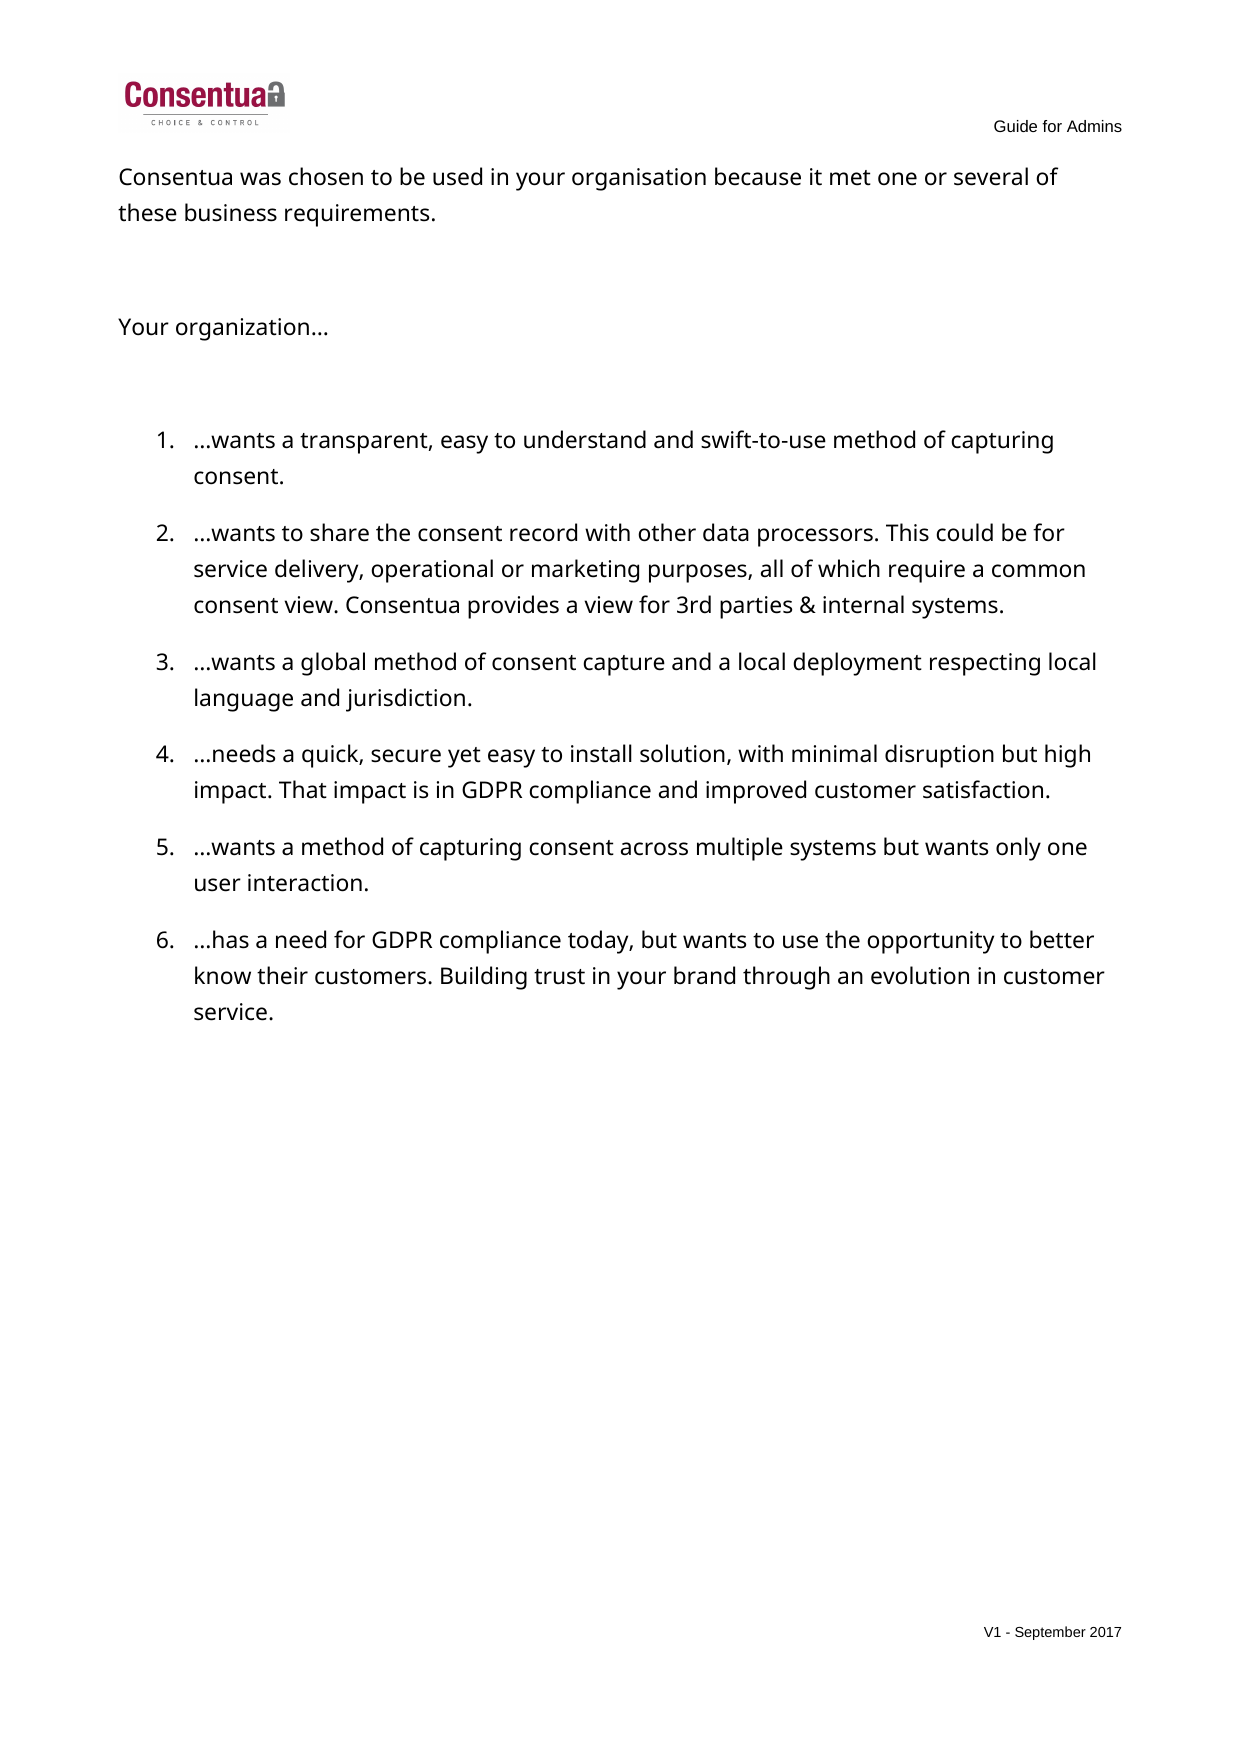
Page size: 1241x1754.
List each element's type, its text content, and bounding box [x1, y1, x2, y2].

list …wants a transparent, easy to understand and swift-to-use method of capturing consent. [156, 424, 1122, 491]
text Your organization… [118, 311, 1122, 342]
list …wants to share the consent record with other data processors. This could be for service delivery, operational or marketing purposes, all of which require a common consent view. Consentua provides a view for 3rd parties & internal systems. [156, 517, 1122, 620]
picture [118, 73, 291, 133]
text Consentua was chosen to be used in your organisation because it met one or several of these business requirements. [118, 161, 1122, 228]
list …has a need for GDPR compliance today, but wants to use the opportunity to better know their customers. Building trust in your brand through an evolution in customer service. [156, 924, 1122, 1027]
list …wants a global method of consent capture and a local deployment respecting local language and jurisdiction. [156, 646, 1122, 713]
list …wants a method of capturing consent across multiple systems but wants only one user interaction. [156, 831, 1122, 898]
list …needs a quick, secure yet easy to install solution, with minimal disruption but high impact. That impact is in GDPR compliance and improved customer satisfaction. [156, 738, 1122, 806]
